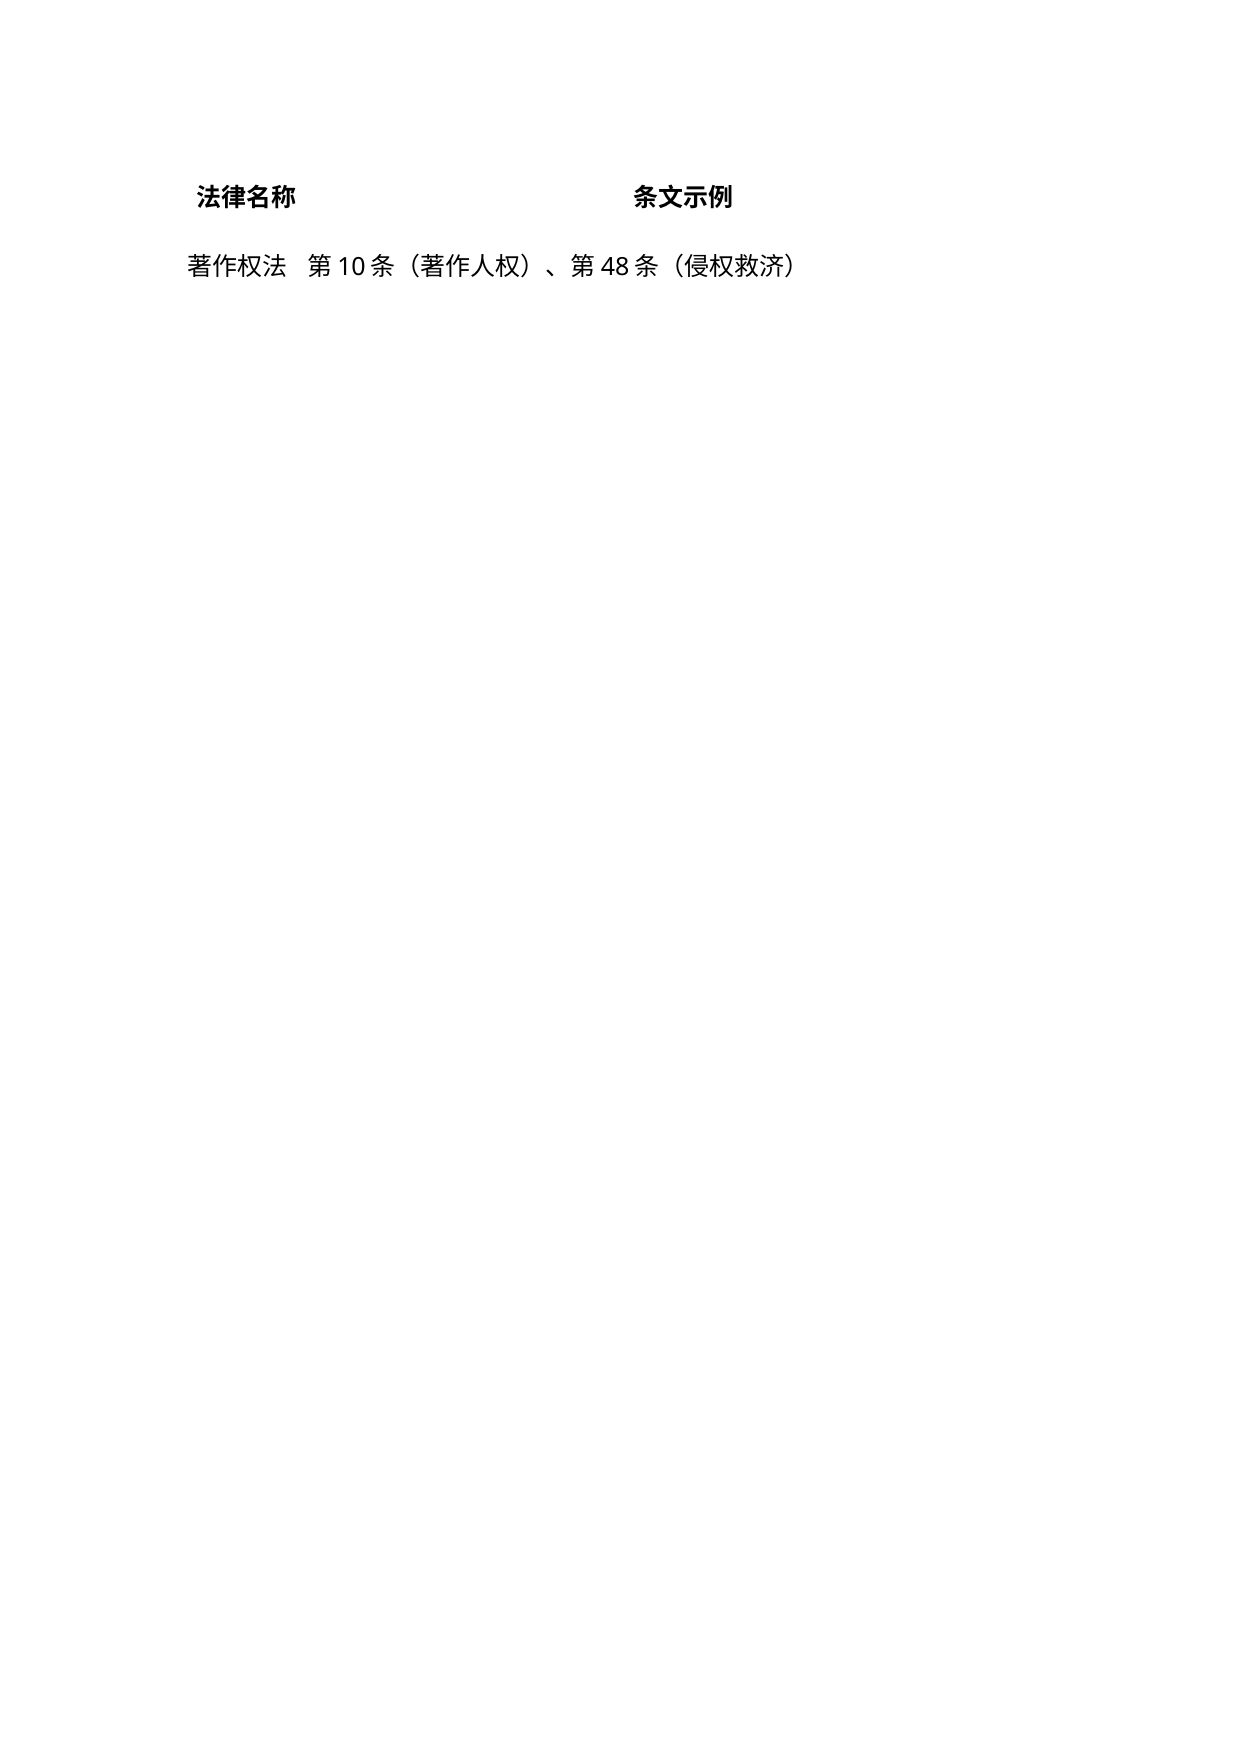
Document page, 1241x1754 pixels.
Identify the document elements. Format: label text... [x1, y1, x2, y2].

table_cell 第10条（著作人权）、第48条（侵权救济） [305, 230, 1061, 298]
table_cell 著作权法 [186, 230, 305, 298]
table_header 条文示例 [305, 162, 1061, 230]
table_header 法律名称 [186, 162, 305, 230]
